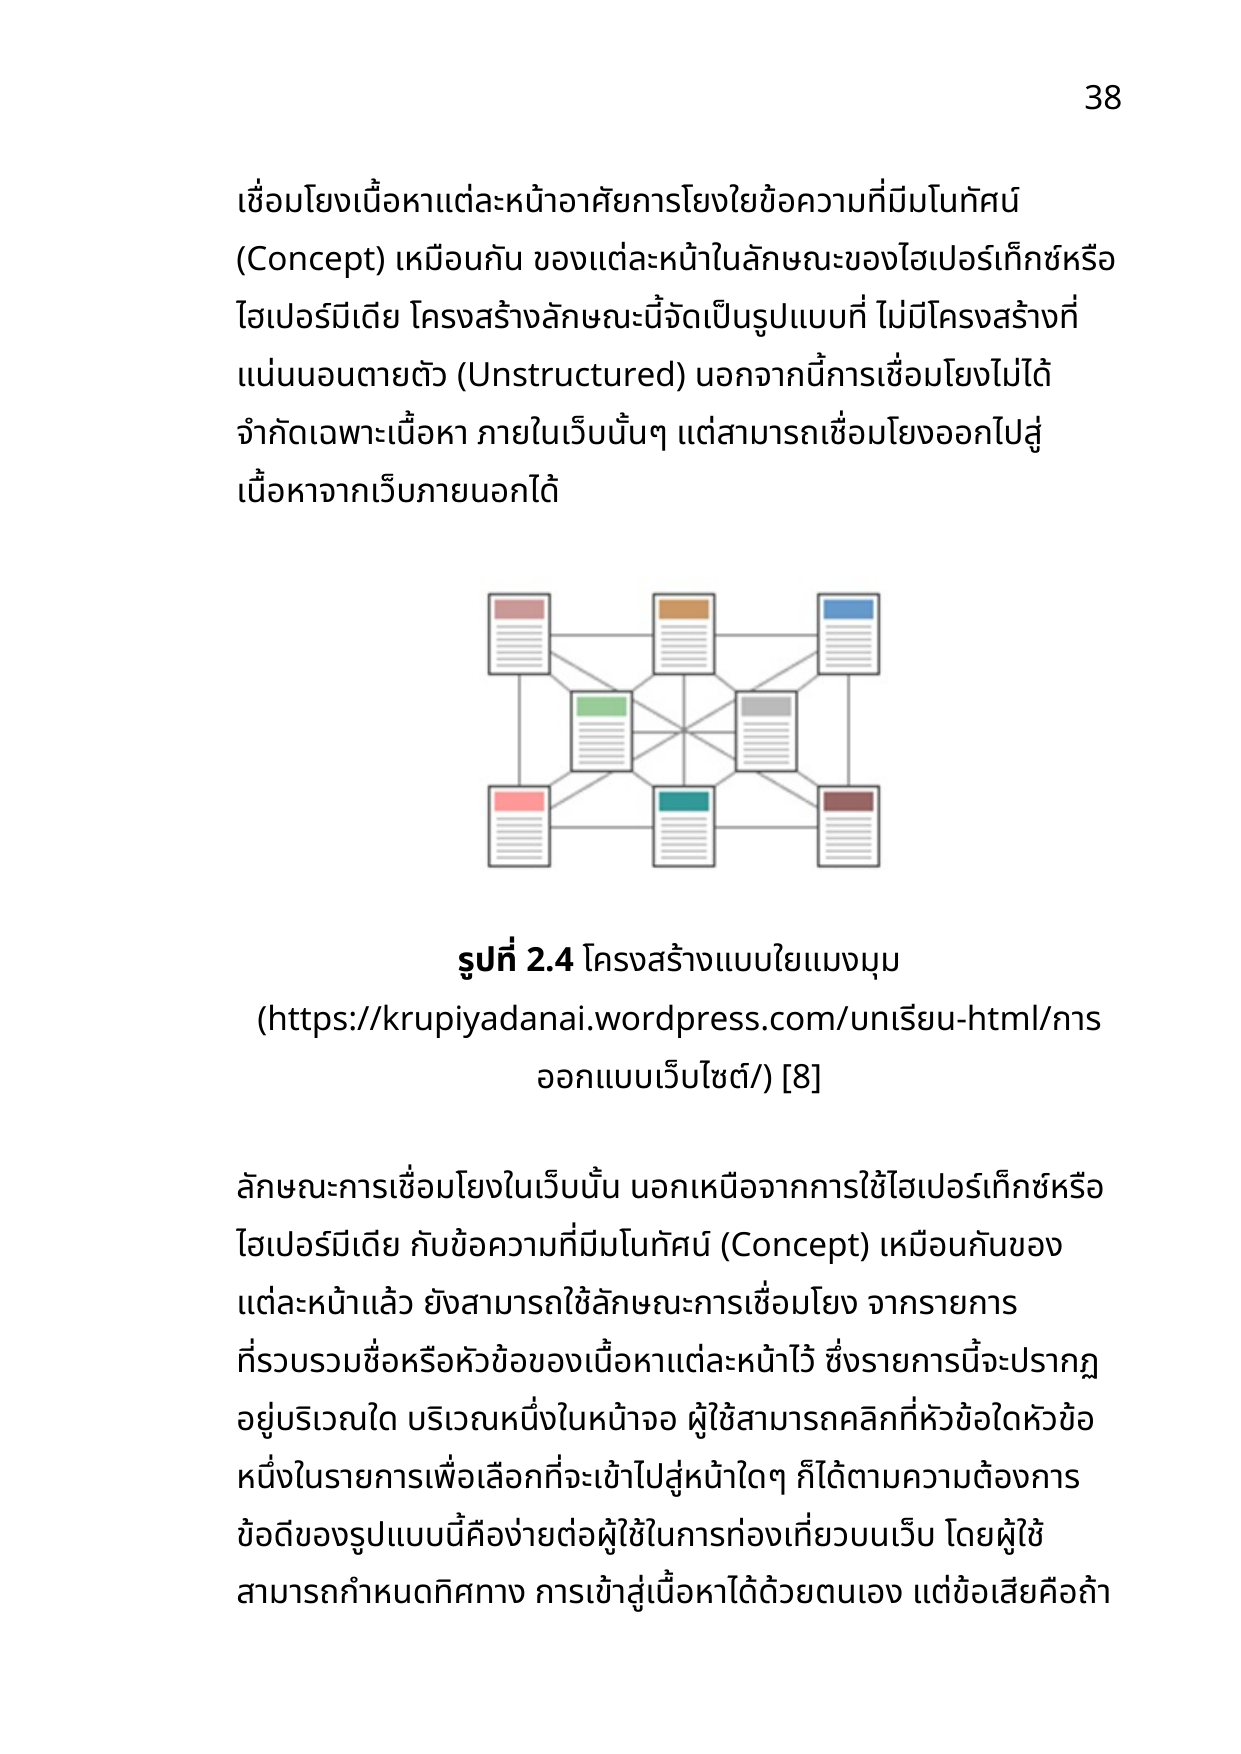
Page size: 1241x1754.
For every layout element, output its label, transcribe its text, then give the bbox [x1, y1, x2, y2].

picture [478, 577, 889, 878]
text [236, 177, 1122, 518]
text รูปที่ 2.4 โครงสร้างแบบใยแมงมุม [236, 936, 1122, 987]
text (https://krupiyadanai.wordpress.com/บทเรียน-html/การออกแบบเว็บไซต์/) [8] [236, 994, 1122, 1103]
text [236, 1163, 1122, 1619]
